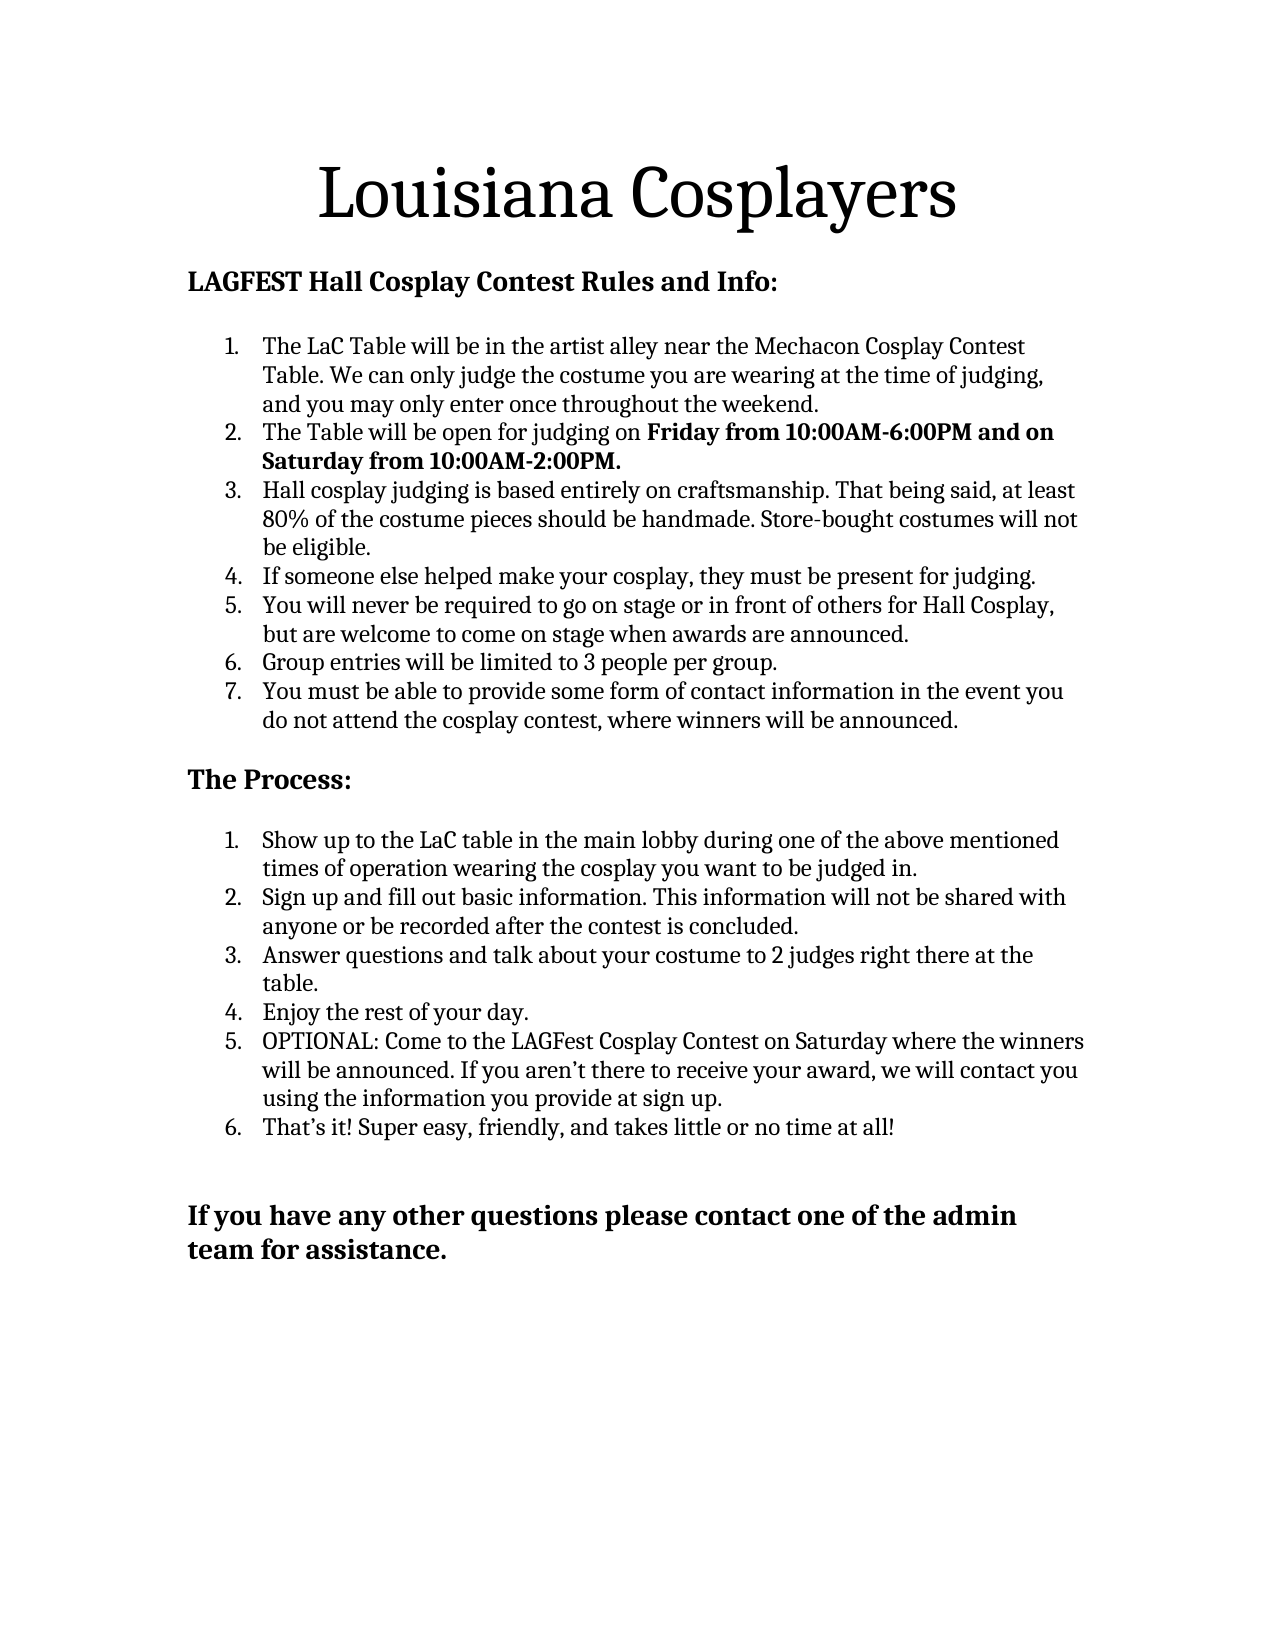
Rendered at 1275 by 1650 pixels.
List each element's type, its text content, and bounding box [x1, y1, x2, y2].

text Louisiana Cosplayers [187, 150, 1087, 236]
list The Table will be open for judging on Friday from 10:00AM-6:00PM and on Saturday from 10:00AM-2:00PM. [225, 418, 1087, 476]
list OPTIONAL: Come to the LAGFest Cosplay Contest on Saturday where the winners will be announced. If you aren’t there to receive your award, we will contact you using the information you provide at sign up. [225, 1027, 1087, 1113]
list Group entries will be limited to 3 people per group. [225, 648, 1087, 677]
list Hall cosplay judging is based entirely on craftsmanship. That being said, at least 80% of the costume pieces should be handmade. Store-bought costumes will not be eligible. [225, 476, 1087, 562]
list You will never be required to go on stage or in front of others for Hall Cosplay, but are welcome to come on stage when awards are announced. [225, 591, 1087, 648]
text LAGFEST Hall Cosplay Contest Rules and Info: [187, 265, 1087, 298]
list The LaC Table will be in the artist alley near the Mechacon Cosplay Contest Table. We can only judge the costume you are wearing at the time of judging, and you may only enter once throughout the weekend. [225, 332, 1087, 418]
list Enjoy the rest of your day. [225, 998, 1087, 1027]
list If someone else helped make your cosplay, they must be present for judging. [225, 562, 1087, 591]
list Sign up and fill out basic information. This information will not be shared with anyone or be recorded after the contest is concluded. [225, 883, 1087, 941]
text The Process: [187, 763, 1087, 797]
list Answer questions and talk about your costume to 2 judges right there at the table. [225, 941, 1087, 998]
list Show up to the LaC table in the main lobby during one of the above mentioned times of operation wearing the cosplay you want to be judged in. [225, 826, 1087, 883]
list You must be able to provide some form of contact information in the event you do not attend the cosplay contest, where winners will be announced. [225, 677, 1087, 734]
list That’s it! Super easy, friendly, and takes little or no time at all! [225, 1113, 1087, 1142]
text If you have any other questions please contact one of the admin team for assistance. [187, 1199, 1087, 1266]
